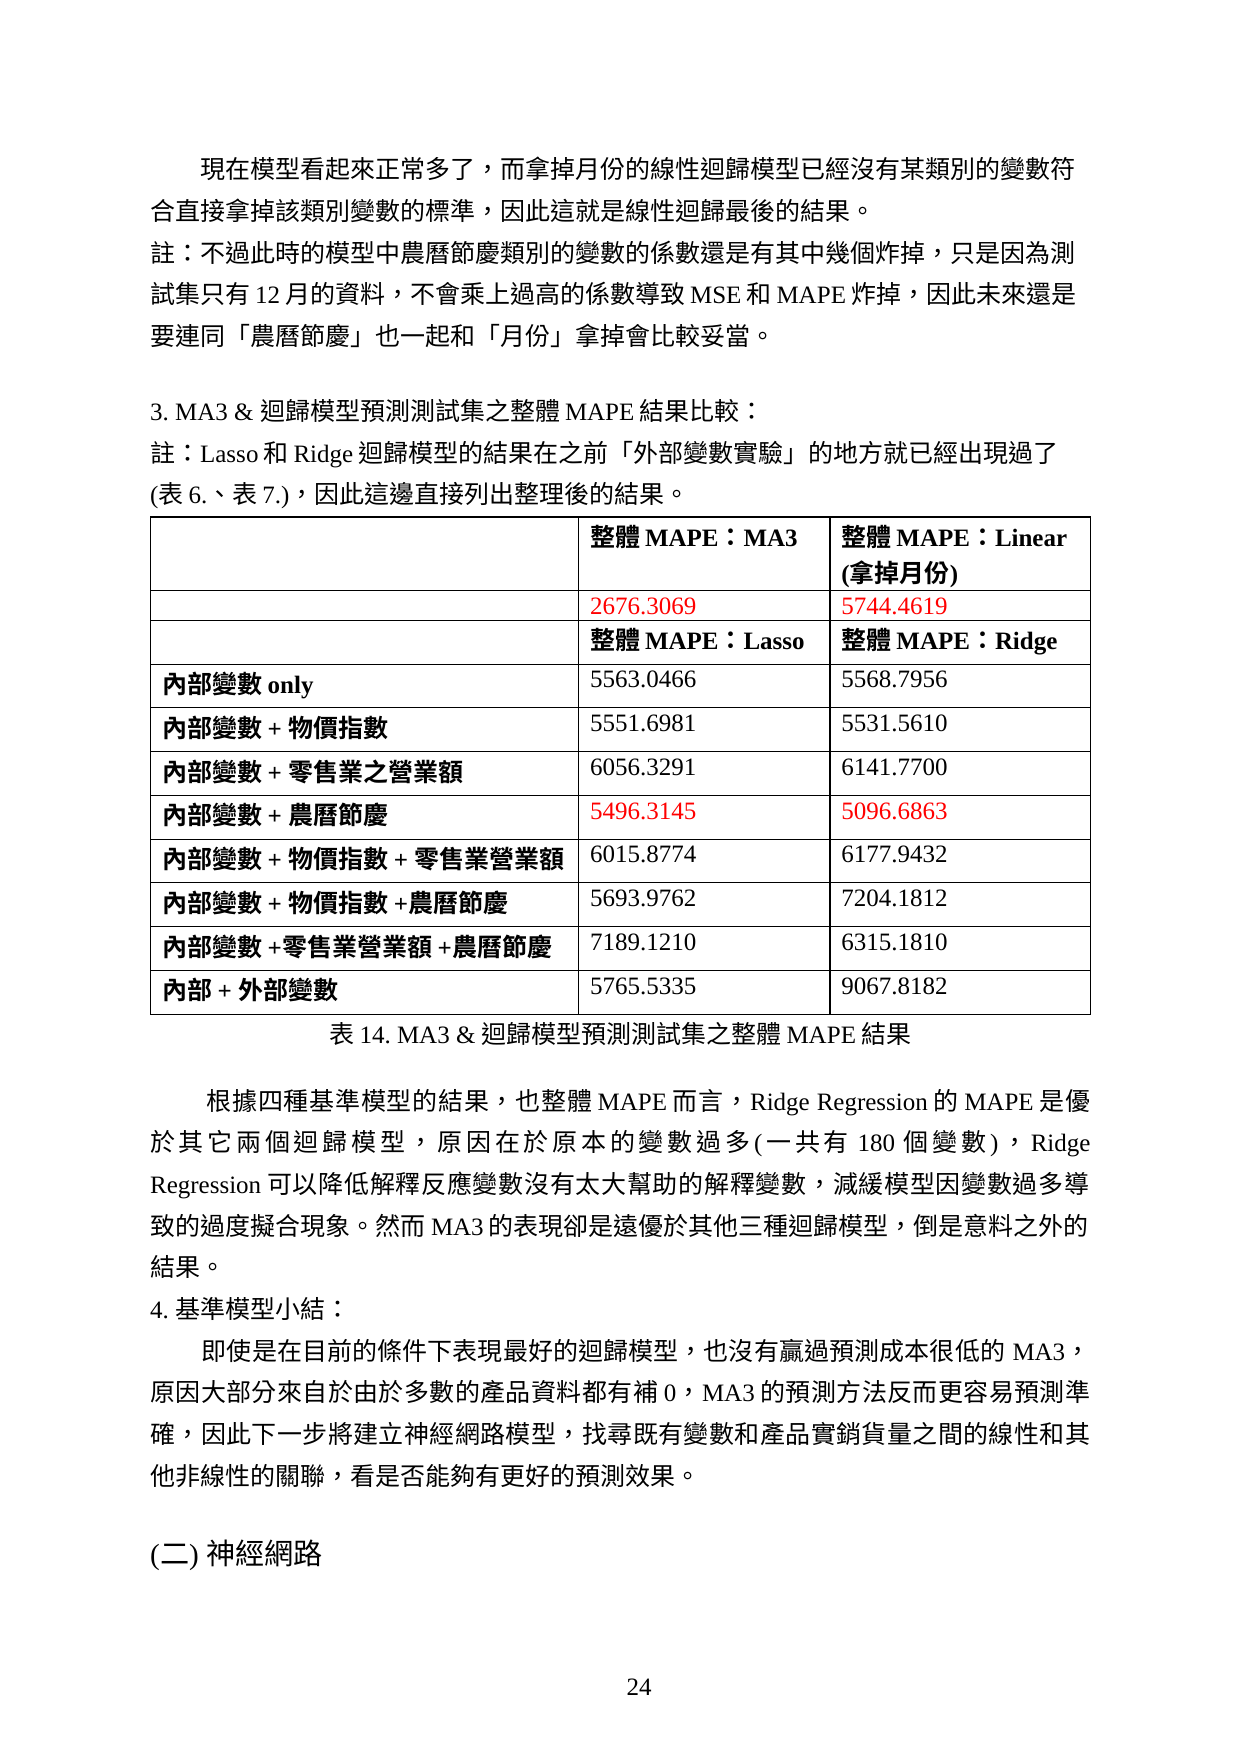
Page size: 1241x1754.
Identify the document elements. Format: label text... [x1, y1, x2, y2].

table_header 整體MAPE：MA3 [579, 518, 829, 590]
table_cell 內部變數 + 農曆節慶 [151, 796, 578, 838]
table_cell [151, 591, 578, 620]
table_cell 內部變數 only [151, 665, 578, 707]
table_header [151, 518, 578, 590]
table_cell 2676.3069 [579, 591, 829, 620]
table_cell 9067.8182 [831, 971, 1090, 1013]
text 註：不過此時的模型中農曆節慶類別的變數的係數還是有其中幾個炸掉，只是因為測試集只有12月的資料，不會乘上過高的係數導致MSE和MAPE炸掉，因此未來還是要連同「農曆節慶」也一起和「月份」拿掉會比較妥當。 [150, 233, 1090, 353]
table_cell 內部變數 + 物價指數 +農曆節慶 [151, 883, 578, 926]
table_cell 5765.5335 [579, 971, 829, 1013]
table_cell 6177.9432 [831, 840, 1090, 882]
table_cell 6015.8774 [579, 840, 829, 882]
text 即使是在目前的條件下表現最好的迴歸模型，也沒有贏過預測成本很低的MA3，原因大部分來自於由於多數的產品資料都有補0，MA3的預測方法反而更容易預測準確，因此下一步將建立神經網路模型，找尋既有變數和產品實銷貨量之間的線性和其他非線性的關聯，看是否能夠有更好的預測效果。 [150, 1331, 1090, 1492]
text 4. 基準模型小結： [150, 1289, 1090, 1326]
table_cell 5744.4619 [831, 591, 1090, 620]
table_cell 5496.3145 [579, 796, 829, 838]
table_cell 內部變數 +零售業營業額 +農曆節慶 [151, 927, 578, 970]
table_cell [151, 621, 578, 663]
table_cell 6056.3291 [579, 752, 829, 795]
table_cell 5551.6981 [579, 708, 829, 751]
table_cell 7204.1812 [831, 883, 1090, 926]
text 註：Lasso和Ridge迴歸模型的結果在之前「外部變數實驗」的地方就已經出現過了(表6.、表7.)，因此這邊直接列出整理後的結果。 [150, 433, 1090, 511]
table_cell 內部變數 + 零售業之營業額 [151, 752, 578, 795]
table_cell 7189.1210 [579, 927, 829, 970]
table_cell 6315.1810 [831, 927, 1090, 970]
table_cell 內部變數 + 物價指數 [151, 708, 578, 751]
table_cell 內部 + 外部變數 [151, 971, 578, 1013]
table_header 整體MAPE：Linear (拿掉月份) [831, 518, 1090, 590]
table_cell 6141.7700 [831, 752, 1090, 795]
text 現在模型看起來正常多了，而拿掉月份的線性迴歸模型已經沒有某類別的變數符合直接拿掉該類別變數的標準，因此這就是線性迴歸最後的結果。 [150, 150, 1090, 228]
text 根據四種基準模型的結果，也整體MAPE而言，Ridge Regression的MAPE是優於其它兩個迴歸模型，原因在於原本的變數過多(一共有180個變數)，Ridge Regression可以降低解釋反應變數沒有太大幫助的解釋變數，減緩模型因變數過多導致的過度擬合現象。然而MA3的表現卻是遠優於其他三種迴歸模型，倒是意料之外的結果。 [150, 1081, 1090, 1284]
text 3. MA3 & 迴歸模型預測測試集之整體MAPE結果比較： [150, 391, 1090, 428]
table_cell 整體MAPE：Ridge [831, 621, 1090, 663]
table_cell 內部變數 + 物價指數 + 零售業營業額 [151, 840, 578, 882]
table_cell 整體MAPE：Lasso [579, 621, 829, 663]
text 表14. MA3 & 迴歸模型預測測試集之整體MAPE結果 [150, 1015, 1090, 1051]
table_cell 5568.7956 [831, 665, 1090, 707]
table_cell 5563.0466 [579, 665, 829, 707]
table_cell 5096.6863 [831, 796, 1090, 838]
text (二) 神經網路 [150, 1531, 1090, 1573]
table_cell 5531.5610 [831, 708, 1090, 751]
table_cell 5693.9762 [579, 883, 829, 926]
